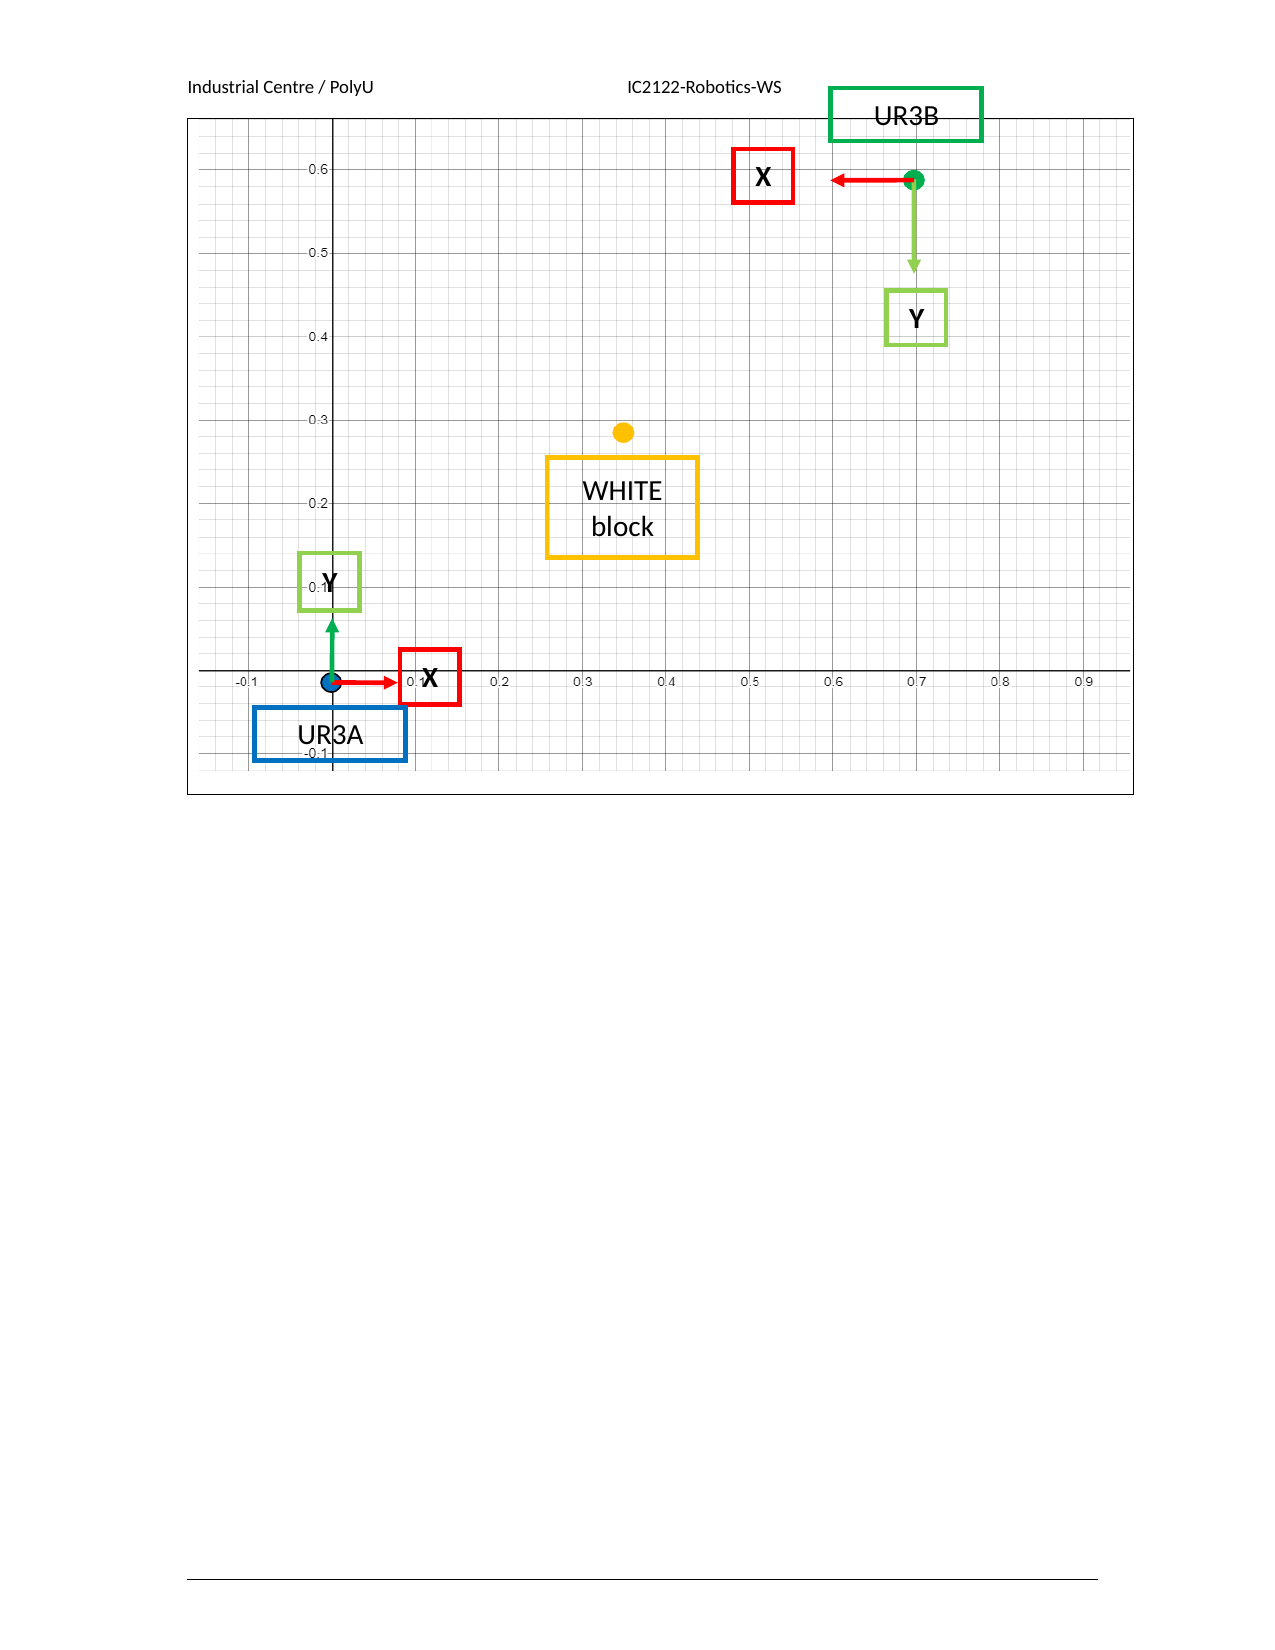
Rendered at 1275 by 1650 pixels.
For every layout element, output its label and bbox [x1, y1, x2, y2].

picture [833, 119, 979, 139]
picture [198, 119, 1131, 771]
table_header [188, 119, 1133, 794]
